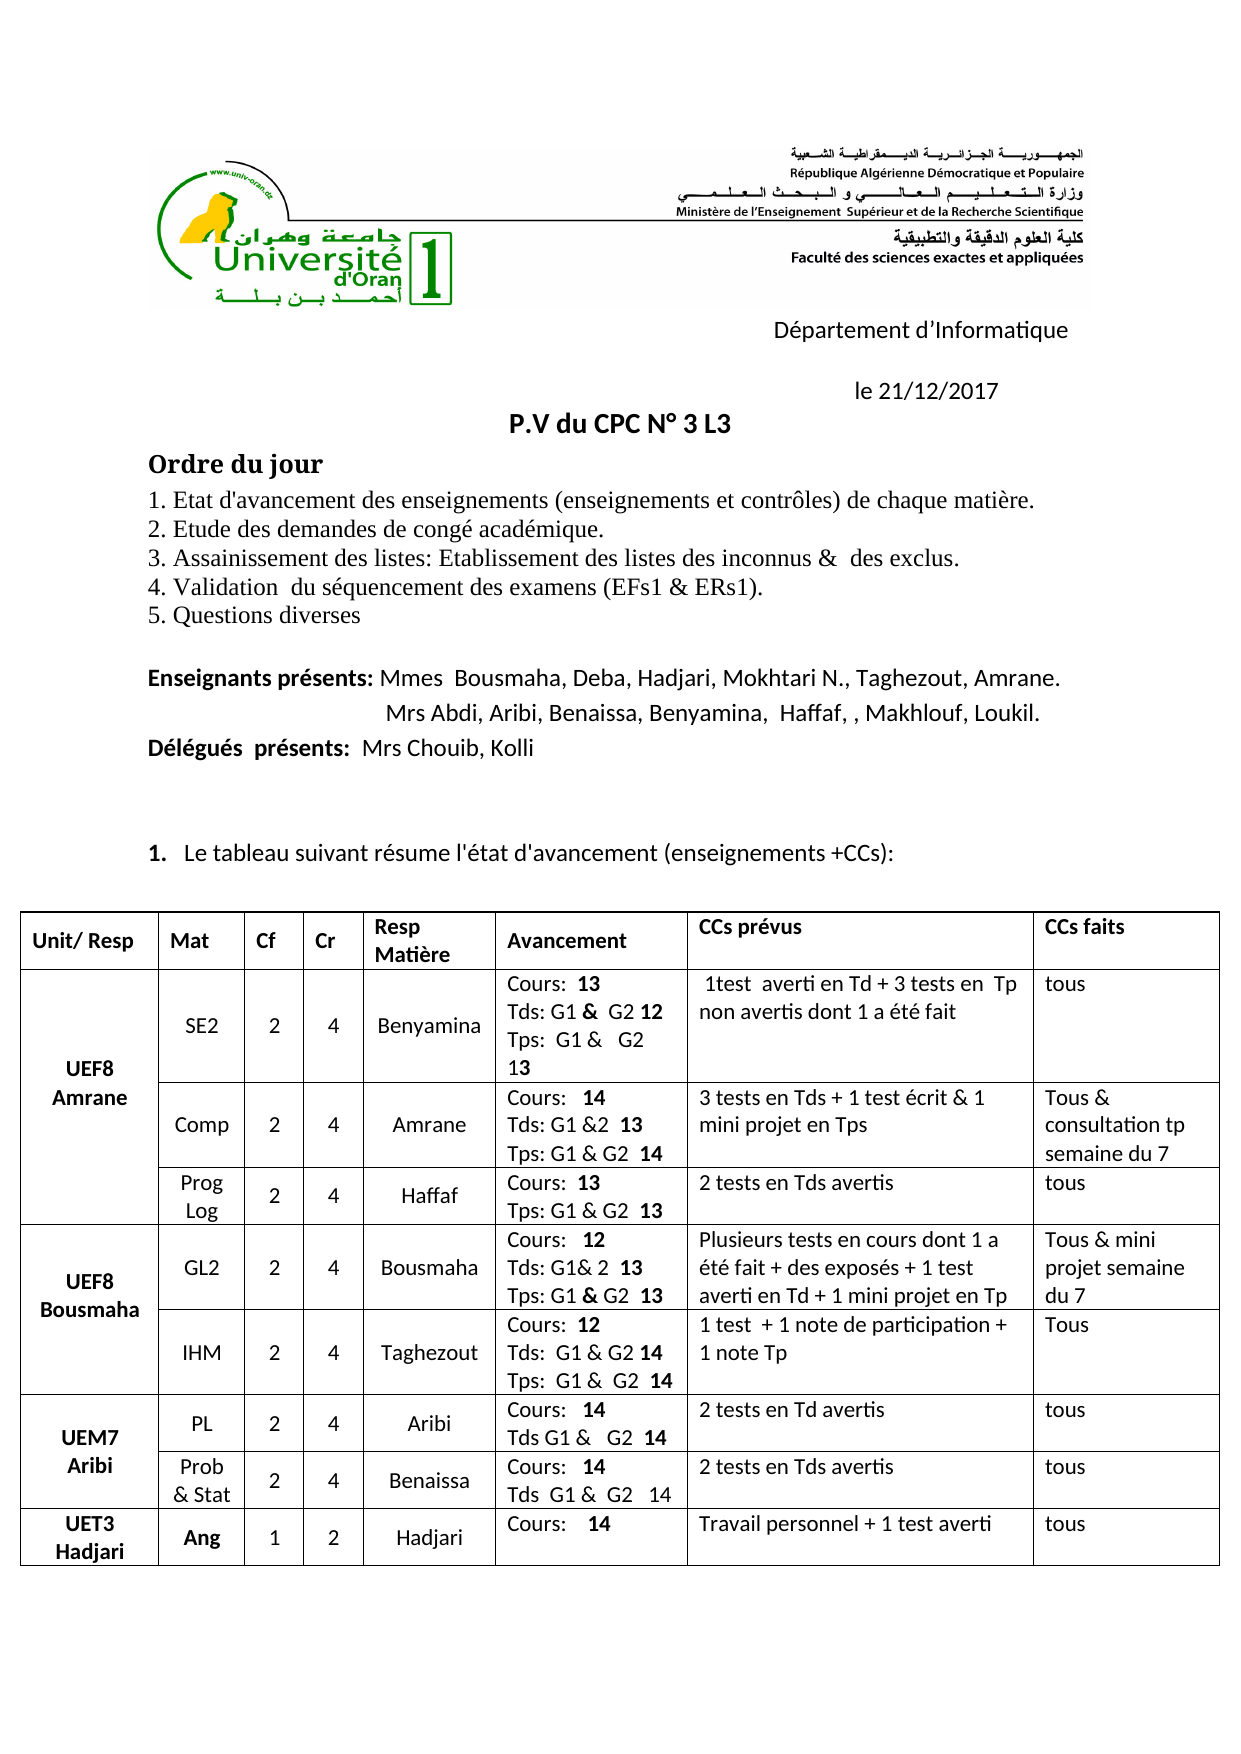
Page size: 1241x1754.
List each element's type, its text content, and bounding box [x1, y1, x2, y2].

table_cell Prob & Stat [159, 1452, 244, 1508]
table_cell Cours: 12 Tds: G1& 2 13 Tps: G1 & G2 13 [496, 1225, 687, 1309]
table_cell 4 [304, 1395, 363, 1451]
table_cell PL [159, 1395, 244, 1451]
table_cell Comp [159, 1083, 244, 1167]
table_cell Plusieurs tests en cours dont 1 a été fait + des exposés + 1 test averti en Td + 1 mini projet en Tp [688, 1225, 1033, 1309]
table_cell Tous [1034, 1310, 1219, 1394]
table_cell Bousmaha [364, 1225, 495, 1309]
table_cell 2 [245, 1083, 303, 1167]
table_cell tous [1034, 1509, 1219, 1565]
table_cell Hadjari [364, 1509, 495, 1565]
table_cell Benaissa [364, 1452, 495, 1508]
table_cell 4 [304, 1452, 363, 1508]
table_cell 1test averti en Td + 3 tests en Tp non avertis dont 1 a été fait [688, 970, 1033, 1082]
table_cell 2 tests en Tds avertis [688, 1168, 1033, 1224]
text Ordre du jour [148, 446, 1093, 480]
text le 21/12/2017 [148, 375, 1093, 405]
table_cell Cours: 14 [496, 1509, 687, 1565]
table_header Resp Matière [364, 913, 495, 968]
table_cell Cours: 14 Tds G1 & G2 14 [496, 1395, 687, 1451]
table_cell Tous & mini projet semaine du 7 [1034, 1225, 1219, 1309]
table_cell 2 [245, 1310, 303, 1394]
table_header CCs prévus [688, 913, 1033, 968]
table_cell tous [1034, 1452, 1219, 1508]
table_header Mat [159, 913, 244, 968]
table_cell Cours: 12 Tds: G1 & G2 14 Tps: G1 & G2 14 [496, 1310, 687, 1394]
text Département d’Informatique [148, 314, 1093, 375]
table_cell tous [1034, 1168, 1219, 1224]
table_cell SE2 [159, 970, 244, 1082]
table_cell tous [1034, 1395, 1219, 1451]
table_cell Aribi [364, 1395, 495, 1451]
text Enseignants présents: Mmes Bousmaha, Deba, Hadjari, Mokhtari N., Taghezout, Amrane. [148, 662, 1093, 693]
text 1. Etat d'avancement des enseignements (enseignements et contrôles) de chaque matière. [148, 485, 1093, 514]
table_header Avancement [496, 913, 687, 968]
text Délégués présents: Mrs Chouib, Kolli [148, 732, 1093, 763]
table_cell 2 [304, 1509, 363, 1565]
table_cell Cours: 13 Tds: G1 & G2 12 Tps: G1 & G2 13 [496, 970, 687, 1082]
text 5. Questions diverses [148, 600, 1093, 629]
table_cell 4 [304, 1310, 363, 1394]
table_cell 4 [304, 1168, 363, 1224]
table_cell 2 tests en Tds avertis [688, 1452, 1033, 1508]
table_cell Amrane [364, 1083, 495, 1167]
table_cell 2 [245, 1452, 303, 1508]
table_cell IHM [159, 1310, 244, 1394]
table_header CCs faits [1034, 913, 1219, 968]
table_cell 1 [245, 1509, 303, 1565]
text 4. Validation du séquencement des examens (EFs1 & ERs1). [148, 572, 1093, 600]
table_cell 4 [304, 1225, 363, 1309]
table_cell tous [1034, 970, 1219, 1082]
text 3. Assainissement des listes: Etablissement des listes des inconnus & des exclus. [148, 543, 1093, 572]
table_cell Haffaf [364, 1168, 495, 1224]
table_cell UEF8 Bousmaha [21, 1225, 158, 1394]
table_cell Tous & consultation tp semaine du 7 [1034, 1083, 1219, 1167]
table_cell 2 tests en Td avertis [688, 1395, 1033, 1451]
table_cell Taghezout [364, 1310, 495, 1394]
table_cell Prog Log [159, 1168, 244, 1224]
table_cell Ang [159, 1509, 244, 1565]
text Mrs Abdi, Aribi, Benaissa, Benyamina, Haffaf, , Makhlouf, Loukil. [148, 697, 1093, 728]
table_cell 2 [245, 1225, 303, 1309]
table_cell 2 [245, 970, 303, 1082]
text P.V du CPC N° 3 L3 [148, 405, 1093, 441]
table_cell UEF8 Amrane [21, 970, 158, 1224]
table_cell 3 tests en Tds + 1 test écrit & 1 mini projet en Tps [688, 1083, 1033, 1167]
text 1. Le tableau suivant résume l'état d'avancement (enseignements +CCs): [148, 837, 1093, 868]
table_cell 2 [245, 1168, 303, 1224]
table_cell Cours: 14 Tds G1 & G2 14 [496, 1452, 687, 1508]
table_cell Cours: 13 Tps: G1 & G2 13 [496, 1168, 687, 1224]
table_cell Cours: 14 Tds: G1 &2 13 Tps: G1 & G2 14 [496, 1083, 687, 1167]
table_header Unit/ Resp [21, 913, 158, 968]
table_cell GL2 [159, 1225, 244, 1309]
table_cell 4 [304, 1083, 363, 1167]
table_cell 2 [245, 1395, 303, 1451]
table_header Cf [245, 913, 303, 968]
table_cell Benyamina [364, 970, 495, 1082]
table_cell UEM7 Aribi [21, 1395, 158, 1508]
table_cell UET3 Hadjari [21, 1509, 158, 1565]
table_cell Travail personnel + 1 test averti [688, 1509, 1033, 1565]
text 2. Etude des demandes de congé académique. [148, 514, 1093, 543]
table_cell 4 [304, 970, 363, 1082]
table_header Cr [304, 913, 363, 968]
picture [147, 147, 1093, 310]
table_cell 1 test + 1 note de participation + 1 note Tp [688, 1310, 1033, 1394]
